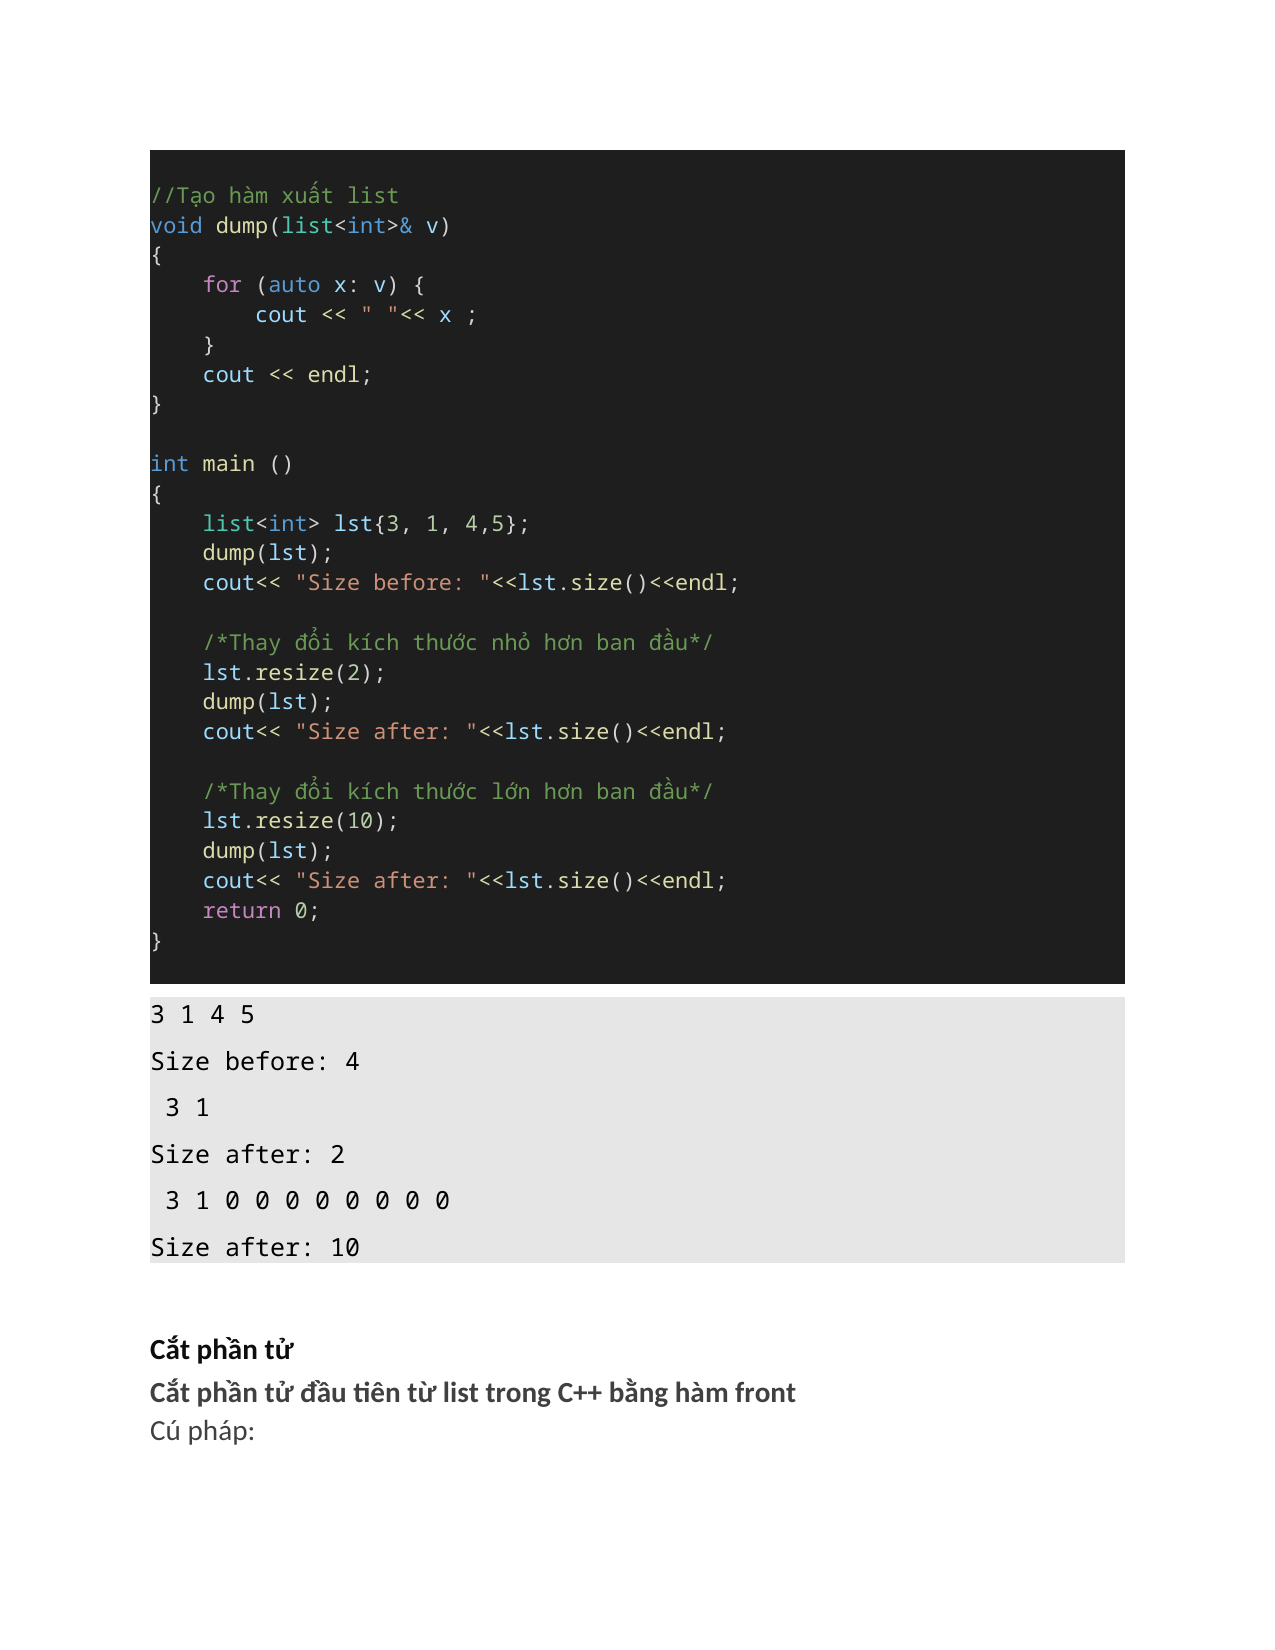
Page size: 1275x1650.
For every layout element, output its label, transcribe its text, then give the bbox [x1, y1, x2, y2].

text return 0; [150, 895, 1125, 924]
text 3 1 4 5 [150, 997, 1125, 1031]
text dump(lst); [150, 686, 1125, 716]
text Size before: 4 [150, 1043, 1125, 1077]
text /*Thay đổi kích thước lớn hơn ban đầu*/ [150, 776, 1125, 805]
text cout<< "Size before: "<<lst.size()<<endl; [150, 567, 1125, 597]
text lst.resize(2); [150, 656, 1125, 686]
text Size after: 10 [150, 1229, 1125, 1263]
text //Tạo hàm xuất list [150, 180, 1125, 209]
subtitle Cắt phần tử đầu tiên từ list trong C++ bằng hàm front [150, 1374, 1125, 1409]
text cout<< "Size after: "<<lst.size()<<endl; [150, 865, 1125, 895]
text cout<< "Size after: "<<lst.size()<<endl; [150, 716, 1125, 746]
text void dump(list<int>& v) [150, 209, 1125, 239]
text } [150, 329, 1125, 358]
text { [150, 239, 1125, 269]
text for (auto x: v) { [150, 269, 1125, 299]
text dump(lst); [150, 537, 1125, 567]
text } [150, 388, 1125, 418]
text Cú pháp: [150, 1412, 1125, 1448]
text { [150, 478, 1125, 507]
text cout << endl; [150, 358, 1125, 388]
text lst.resize(10); [150, 805, 1125, 835]
text /*Thay đổi kích thước nhỏ hơn ban đầu*/ [150, 627, 1125, 656]
text list<int> lst{3, 1, 4,5}; [150, 507, 1125, 537]
text dump(lst); [150, 835, 1125, 865]
subtitle Cắt phần tử [150, 1331, 1125, 1367]
text } [150, 924, 1125, 954]
text cout << " "<< x ; [150, 299, 1125, 329]
text Size after: 2 [150, 1136, 1125, 1170]
text 3 1 [150, 1090, 1125, 1124]
text int main () [150, 448, 1125, 478]
text 3 1 0 0 0 0 0 0 0 0 [150, 1183, 1125, 1217]
